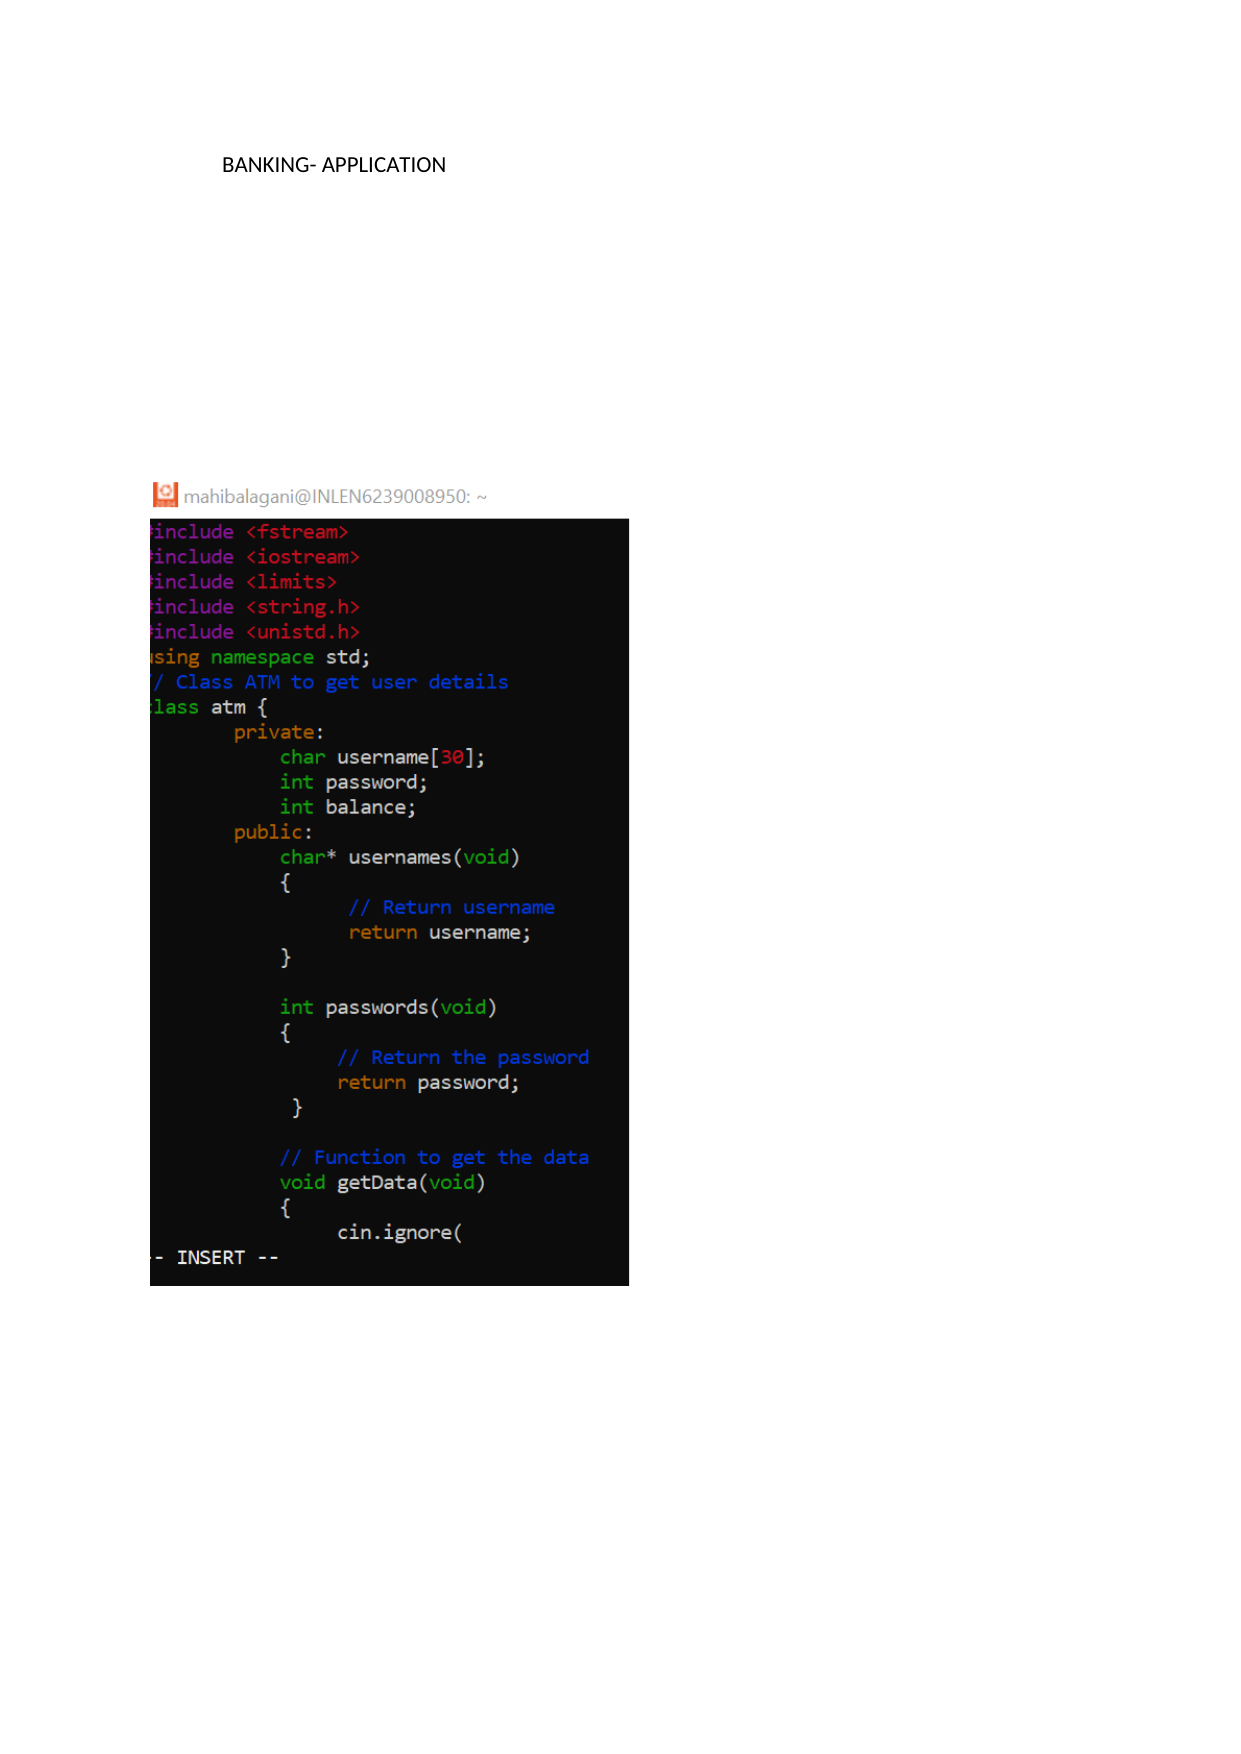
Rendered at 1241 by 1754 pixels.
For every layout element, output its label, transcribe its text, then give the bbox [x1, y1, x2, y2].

text BANKING- APPLICATION [150, 150, 1090, 178]
picture [150, 478, 630, 1286]
